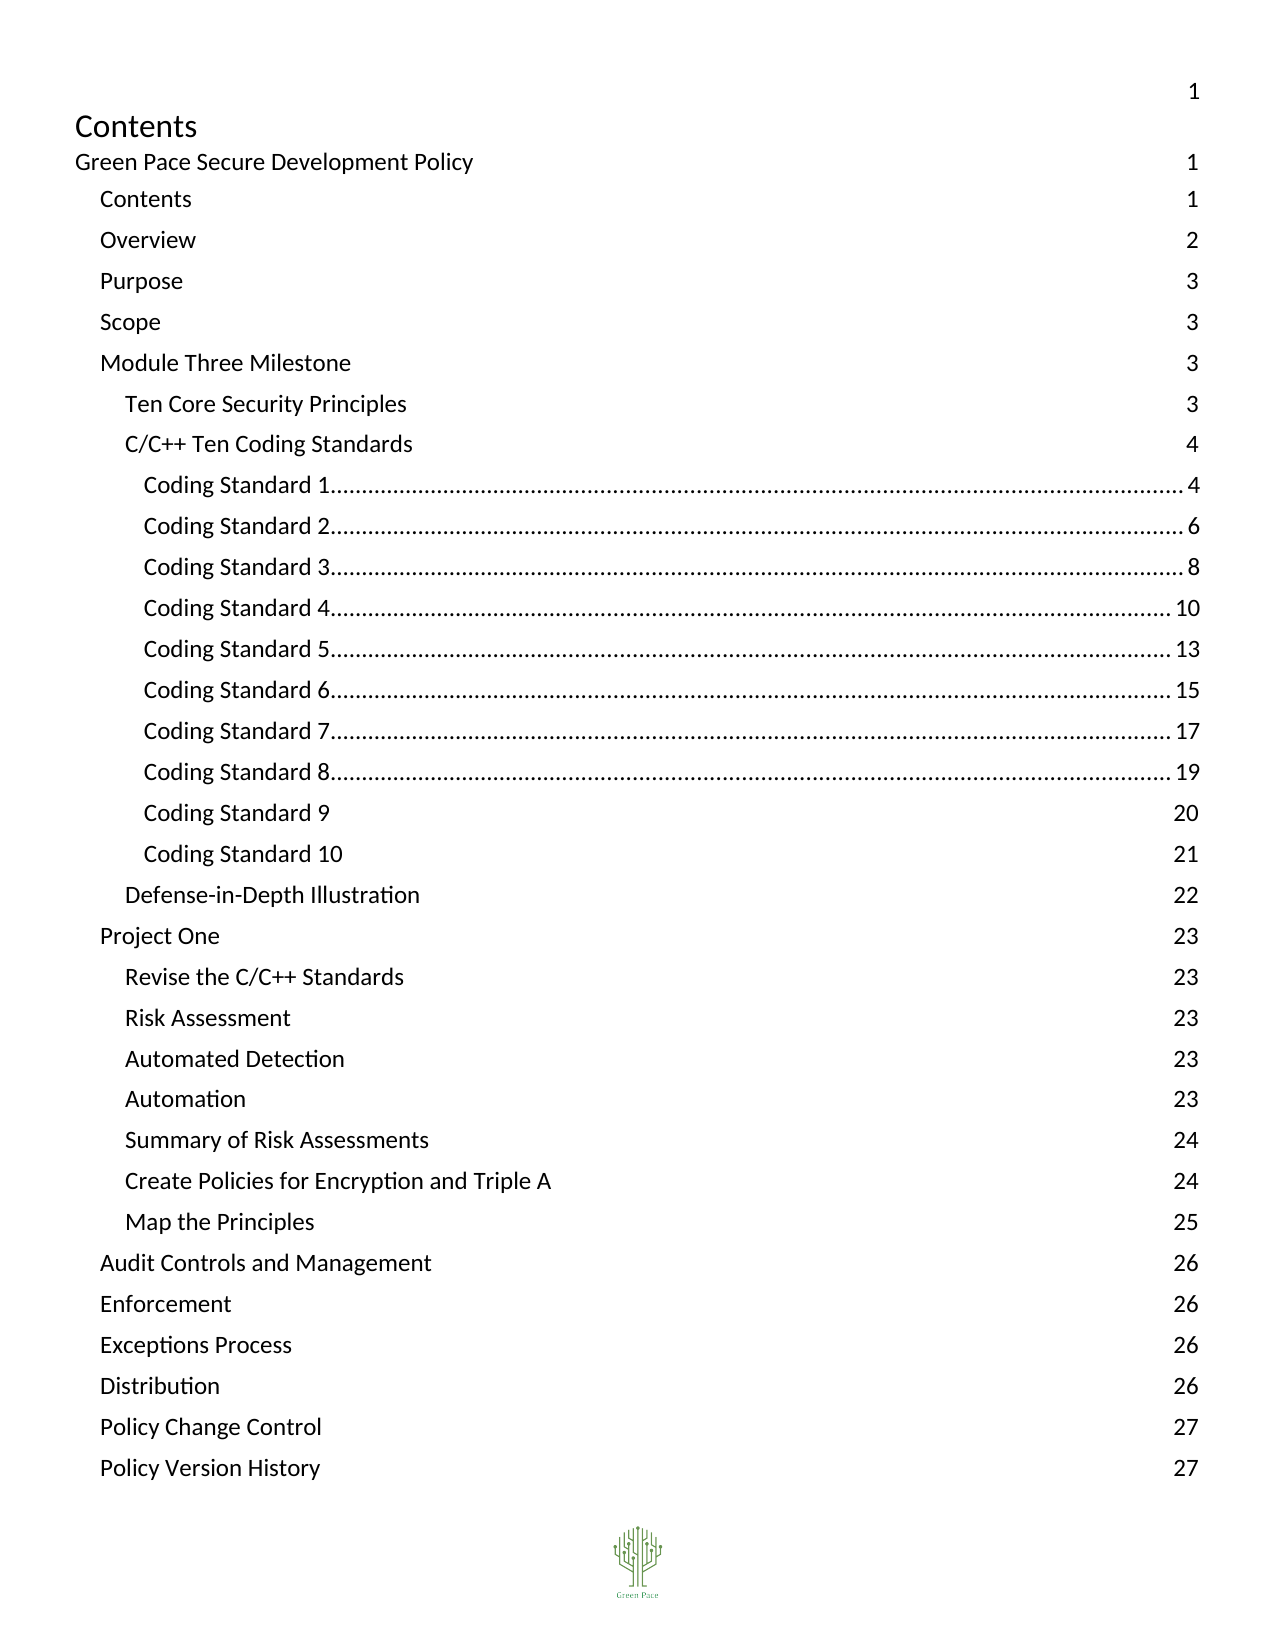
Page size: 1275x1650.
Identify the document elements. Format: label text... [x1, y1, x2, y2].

subtitle Contents [75, 106, 1200, 146]
picture [605, 1521, 670, 1606]
